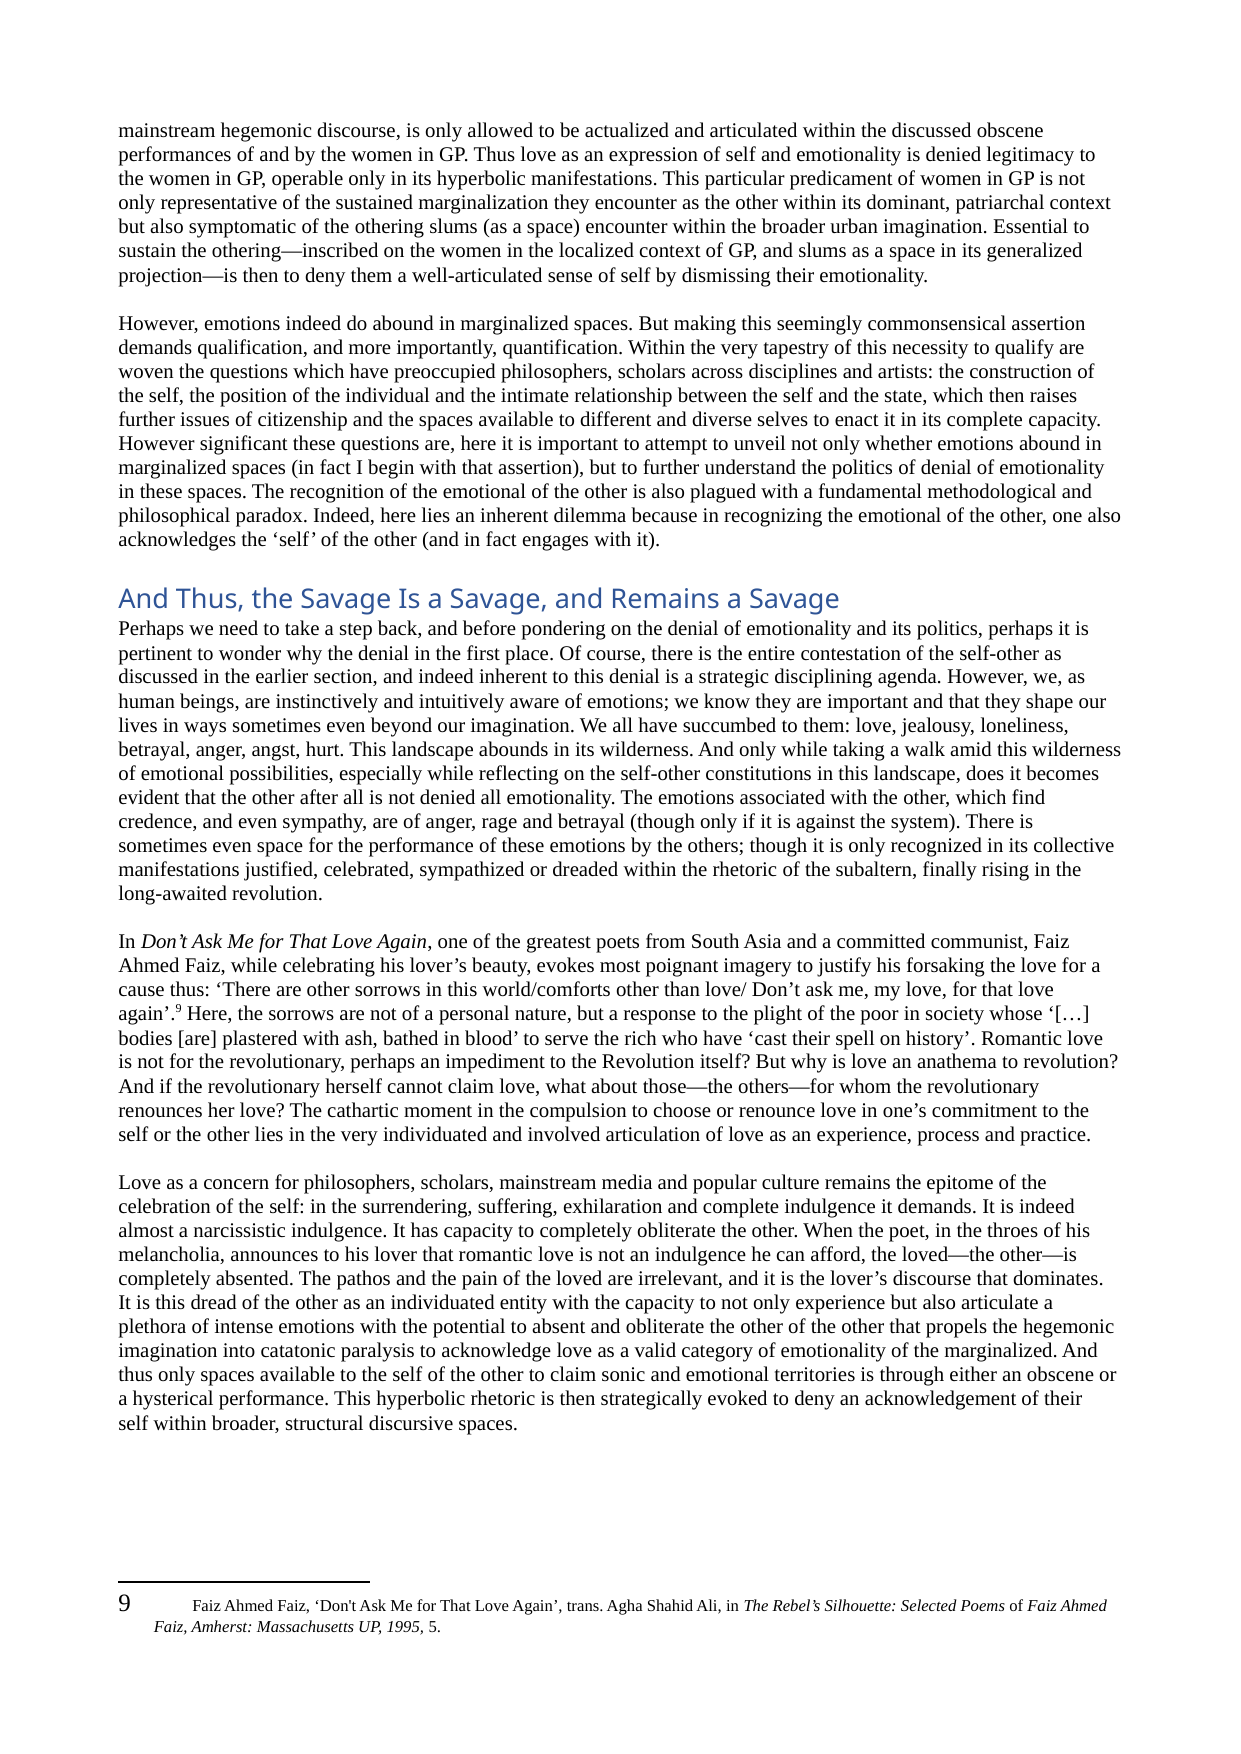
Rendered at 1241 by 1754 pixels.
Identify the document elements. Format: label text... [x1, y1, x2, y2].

text Love as a concern for philosophers, scholars, mainstream media and popular culture remains the epitome of the celebration of the self: in the surrendering, suffering, exhilaration and complete indulgence it demands. It is indeed almost a narcissistic indulgence. It has capacity to completely obliterate the other. When the poet, in the throes of his melancholia, announces to his lover that romantic love is not an indulgence he can afford, the loved—the other—is completely absented. The pathos and the pain of the loved are irrelevant, and it is the lover’s discourse that dominates. It is this dread of the other as an individuated entity with the capacity to not only experience but also articulate a plethora of intense emotions with the potential to absent and obliterate the other of the other that propels the hegemonic imagination into catatonic paralysis to acknowledge love as a valid category of emotionality of the marginalized. And thus only spaces available to the self of the other to claim sonic and emotional territories is through either an obscene or a hysterical performance. This hyperbolic rhetoric is then strategically evoked to deny an acknowledgement of their self within broader, structural discursive spaces. [118, 1170, 1122, 1434]
subtitle And Thus, the Savage Is a Savage, and Remains a Savage [118, 579, 1122, 616]
text Perhaps we need to take a step back, and before pondering on the denial of emotionality and its politics, perhaps it is pertinent to wonder why the denial in the first place. Of course, there is the entire contestation of the self-other as discussed in the earlier section, and indeed inherent to this denial is a strategic disciplining agenda. However, we, as human beings, are instinctively and intuitively aware of emotions; we know they are important and that they shape our lives in ways sometimes even beyond our imagination. We all have succumbed to them: love, jealousy, loneliness, betrayal, anger, angst, hurt. This landscape abounds in its wilderness. And only while taking a walk amid this wilderness of emotional possibilities, especially while reflecting on the self-other constitutions in this landscape, does it becomes evident that the other after all is not denied all emotionality. The emotions associated with the other, which find credence, and even sympathy, are of anger, rage and betrayal (though only if it is against the system). There is sometimes even space for the performance of these emotions by the others; though it is only recognized in its collective manifestations justified, celebrated, sympathized or dreaded within the rhetoric of the subaltern, finally rising in the long-awaited revolution. [118, 616, 1122, 905]
text However, emotions indeed do abound in marginalized spaces. But making this seemingly commonsensical assertion demands qualification, and more importantly, quantification. Within the very tapestry of this necessity to qualify are woven the questions which have preoccupied philosophers, scholars across disciplines and artists: the construction of the self, the position of the individual and the intimate relationship between the self and the state, which then raises further issues of citizenship and the spaces available to different and diverse selves to enact it in its complete capacity. However significant these questions are, here it is important to attempt to unveil not only whether emotions abound in marginalized spaces (in fact I begin with that assertion), but to further understand the politics of denial of emotionality in these spaces. The recognition of the emotional of the other is also plagued with a fundamental methodological and philosophical paradox. Indeed, here lies an inherent dilemma because in recognizing the emotional of the other, one also acknowledges the ‘self’ of the other (and in fact engages with it). [118, 311, 1122, 551]
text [118, 118, 1122, 287]
text In Don’t Ask Me for That Love Again, one of the greatest poets from South Asia and a committed communist, Faiz Ahmed Faiz, while celebrating his lover’s beauty, evokes most poignant imagery to justify his forsaking the love for a cause thus: ‘There are other sorrows in this world/comforts other than love/ Don’t ask me, my love, for that love again’. Here, the sorrows are not of a personal nature, but a response to the plight of the poor in society whose ‘[…] bodies [are] plastered with ash, bathed in blood’ to serve the rich who have ‘cast their spell on history’. Romantic love is not for the revolutionary, perhaps an impediment to the Revolution itself? But why is love an anathema to revolution? And if the revolutionary herself cannot claim love, what about those—the others—for whom the revolutionary renounces her love? The cathartic moment in the compulsion to choose or renounce love in one’s commitment to the self or the other lies in the very individuated and involved articulation of love as an experience, process and practice. [118, 929, 1122, 1146]
